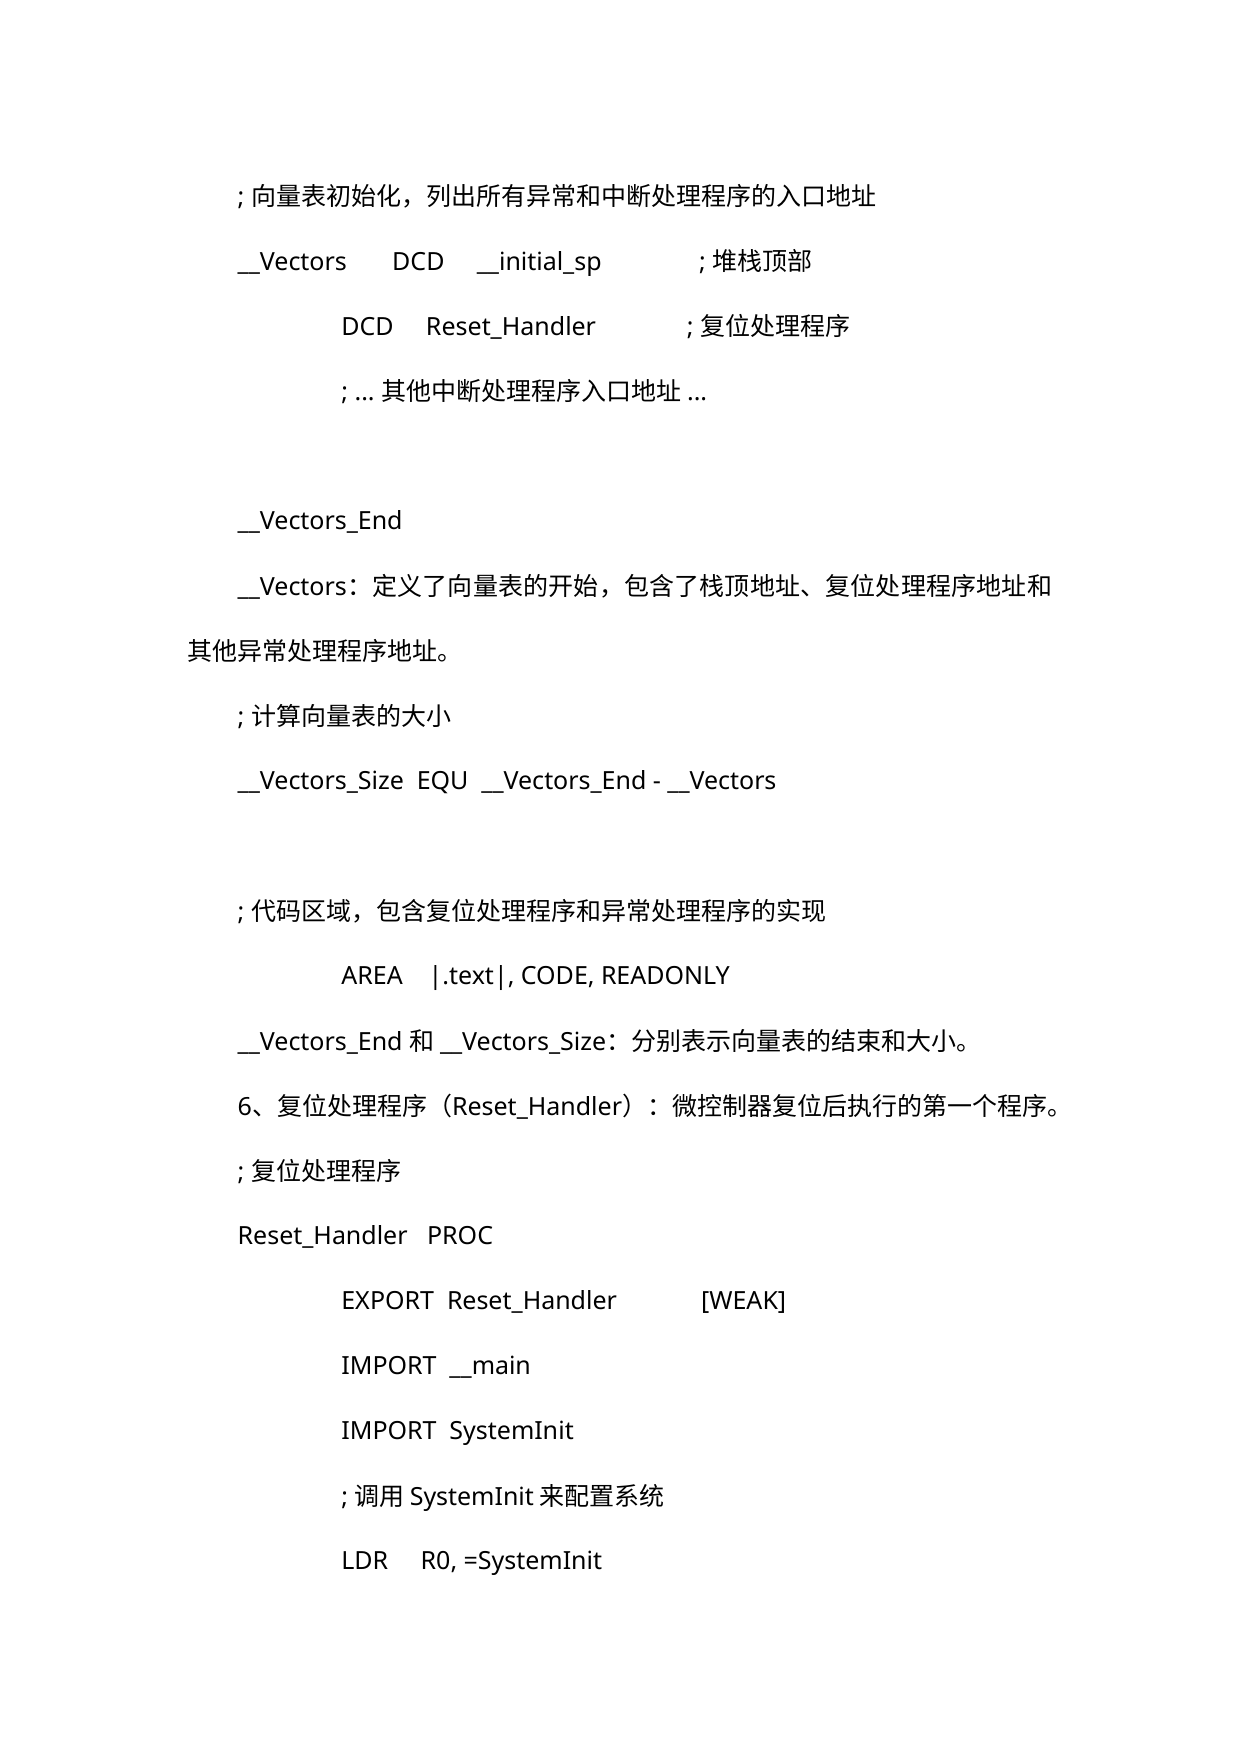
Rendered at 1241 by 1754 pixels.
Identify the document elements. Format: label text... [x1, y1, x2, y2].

text EXPORT Reset_Handler [WEAK] [187, 1267, 1053, 1332]
text Reset_Handler PROC [187, 1202, 1053, 1267]
text ; 代码区域，包含复位处理程序和异常处理程序的实现 [187, 877, 1053, 942]
text __Vectors_End [187, 487, 1053, 552]
text ; ... 其他中断处理程序入口地址 ... [187, 357, 1053, 422]
text ; 调用SystemInit来配置系统 [187, 1462, 1053, 1527]
text LDR R0, =SystemInit [187, 1527, 1053, 1592]
text __Vectors_End 和 __Vectors_Size：分别表示向量表的结束和大小。 [187, 1007, 1053, 1072]
text __Vectors DCD __initial_sp ; 堆栈顶部 [187, 227, 1053, 292]
text IMPORT __main [187, 1332, 1053, 1397]
text __Vectors：定义了向量表的开始，包含了栈顶地址、复位处理程序地址和其他异常处理程序地址。 [187, 552, 1053, 682]
text ; 向量表初始化，列出所有异常和中断处理程序的入口地址 [187, 162, 1053, 227]
text ; 计算向量表的大小 [187, 682, 1053, 747]
text DCD Reset_Handler ; 复位处理程序 [187, 292, 1053, 357]
text AREA |.text|, CODE, READONLY [187, 942, 1053, 1007]
text 6、复位处理程序（Reset_Handler）：微控制器复位后执行的第一个程序。 [187, 1072, 1053, 1137]
text IMPORT SystemInit [187, 1397, 1053, 1462]
text ; 复位处理程序 [187, 1137, 1053, 1202]
text __Vectors_Size EQU __Vectors_End - __Vectors [187, 747, 1053, 812]
